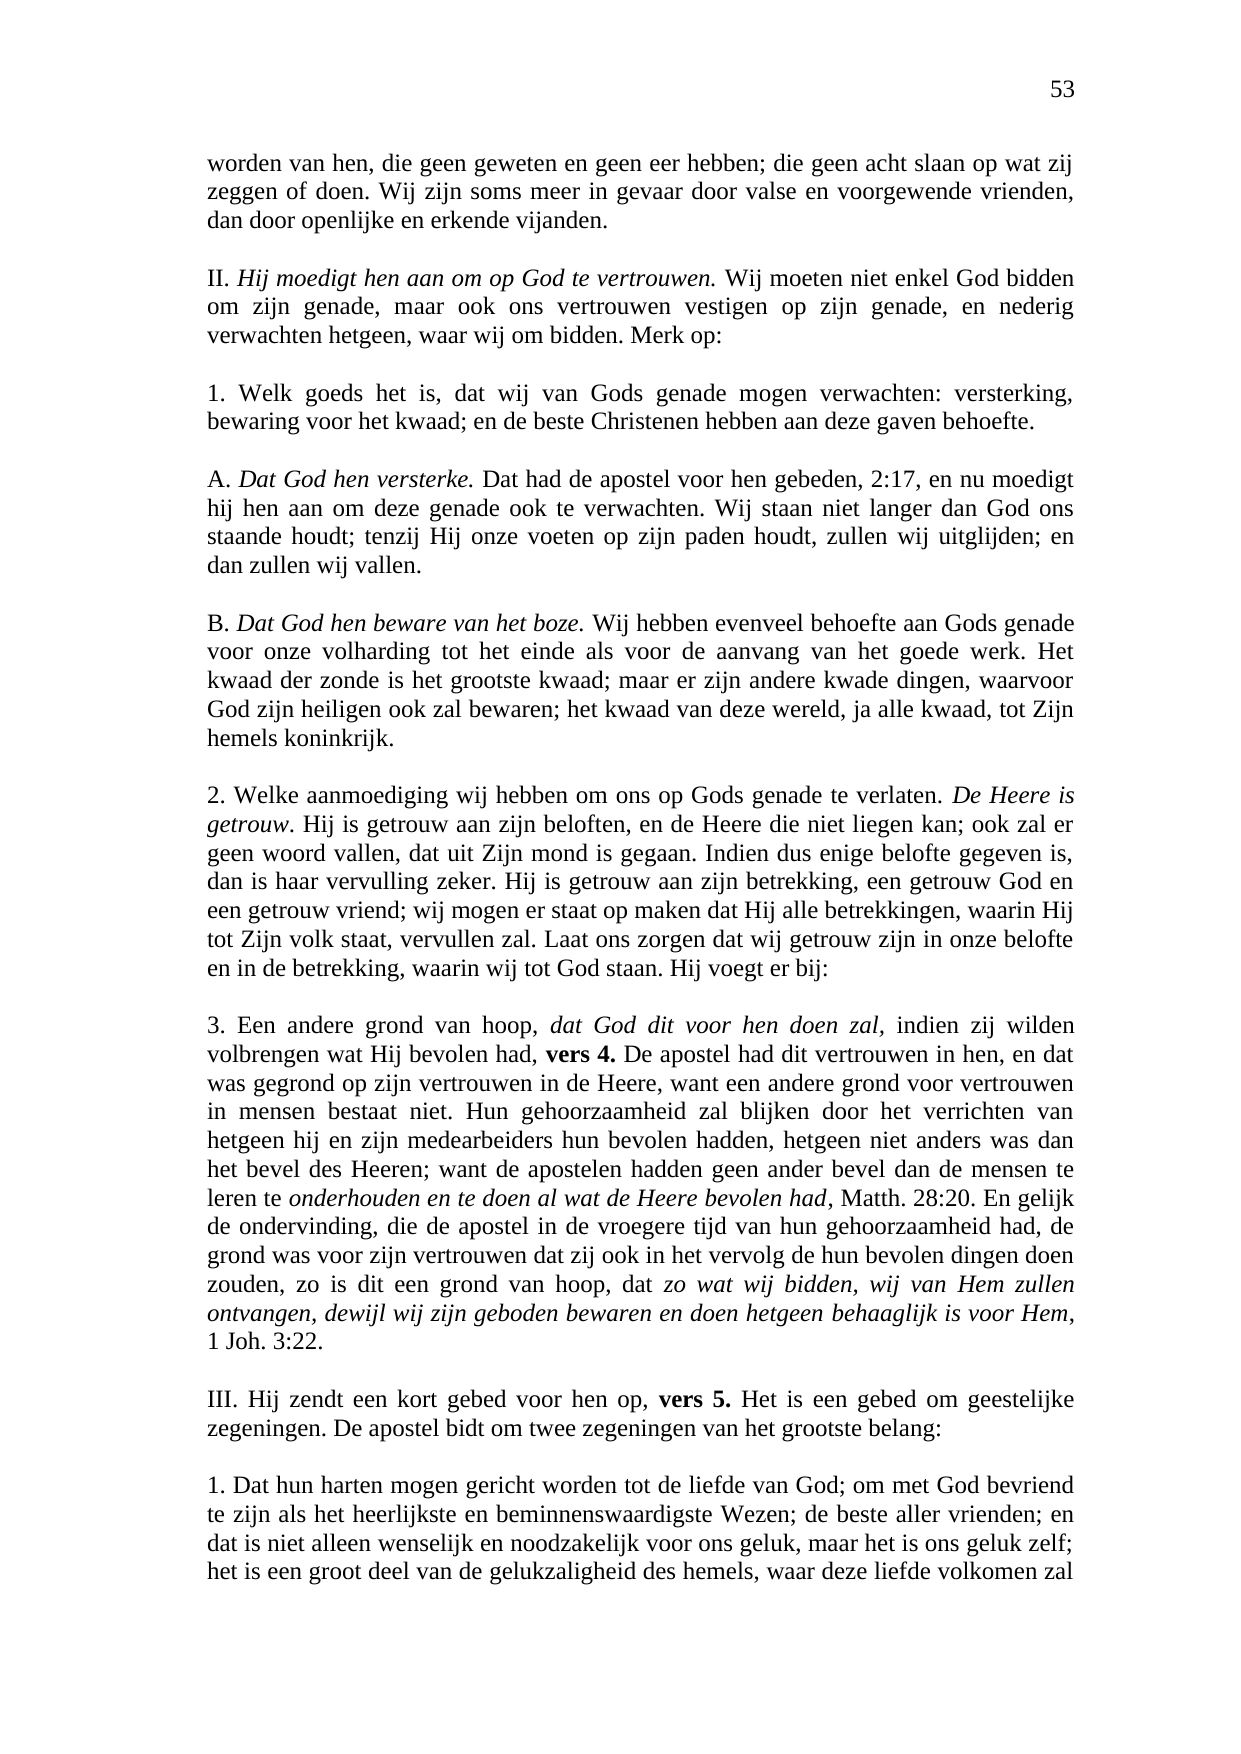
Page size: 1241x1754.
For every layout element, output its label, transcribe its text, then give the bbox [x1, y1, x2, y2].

text 3. Een andere grond van hoop, dat God dit voor hen doen zal, indien zij wilden volbrengen wat Hij bevolen had, vers 4. De apostel had dit vertrouwen in hen, en dat was gegrond op zijn vertrouwen in de Heere, want een andere grond voor vertrouwen in mensen bestaat niet. Hun gehoorzaamheid zal blijken door het verrichten van hetgeen hij en zijn medearbeiders hun bevolen hadden, hetgeen niet anders was dan het bevel des Heeren; want de apostelen hadden geen ander bevel dan de mensen te leren te onderhouden en te doen al wat de Heere bevolen had, Matth. 28:20. En gelijk de ondervinding, die de apostel in de vroegere tijd van hun gehoorzaamheid had, de grond was voor zijn vertrouwen dat zij ook in het vervolg de hun bevolen dingen doen zouden, zo is dit een grond van hoop, dat zo wat wij bidden, wij van Hem zullen ontvangen, dewijl wij zijn geboden bewaren en doen hetgeen behaaglijk is voor Hem, 1 Joh. 3:22. [207, 1010, 1075, 1355]
text A. Dat God hen versterke. Dat had de apostel voor hen gebeden, 2:17, en nu moedigt hij hen aan om deze genade ook te verwachten. Wij staan niet langer dan God ons staande houdt; tenzij Hij onze voeten op zijn paden houdt, zullen wij uitglijden; en dan zullen wij vallen. [207, 464, 1075, 579]
text 2. Welke aanmoediging wij hebben om ons op Gods genade te verlaten. De Heere is getrouw. Hij is getrouw aan zijn beloften, en de Heere die niet liegen kan; ook zal er geen woord vallen, dat uit Zijn mond is gegaan. Indien dus enige belofte gegeven is, dan is haar vervulling zeker. Hij is getrouw aan zijn betrekking, een getrouw God en een getrouw vriend; wij mogen er staat op maken dat Hij alle betrekkingen, waarin Hij tot Zijn volk staat, vervullen zal. Laat ons zorgen dat wij getrouw zijn in onze belofte en in de betrekking, waarin wij tot God staan. Hij voegt er bij: [207, 780, 1075, 981]
text 1. Welk goeds het is, dat wij van Gods genade mogen verwachten: versterking, bewaring voor het kwaad; en de beste Christenen hebben aan deze gaven behoefte. [207, 378, 1075, 435]
text III. Hij zendt een kort gebed voor hen op, vers 5. Het is een gebed om geestelijke zegeningen. De apostel bidt om twee zegeningen van het grootste belang: [207, 1384, 1075, 1441]
text B. Dat God hen beware van het boze. Wij hebben evenveel behoefte aan Gods genade voor onze volharding tot het einde als voor de aanvang van het goede werk. Het kwaad der zonde is het grootste kwaad; maar er zijn andere kwade dingen, waarvoor God zijn heiligen ook zal bewaren; het kwaad van deze wereld, ja alle kwaad, tot Zijn hemels koninkrijk. [207, 608, 1075, 751]
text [207, 1470, 1075, 1585]
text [207, 148, 1075, 234]
text II. Hij moedigt hen aan om op God te vertrouwen. Wij moeten niet enkel God bidden om zijn genade, maar ook ons vertrouwen vestigen op zijn genade, en nederig verwachten hetgeen, waar wij om bidden. Merk op: [207, 263, 1075, 349]
